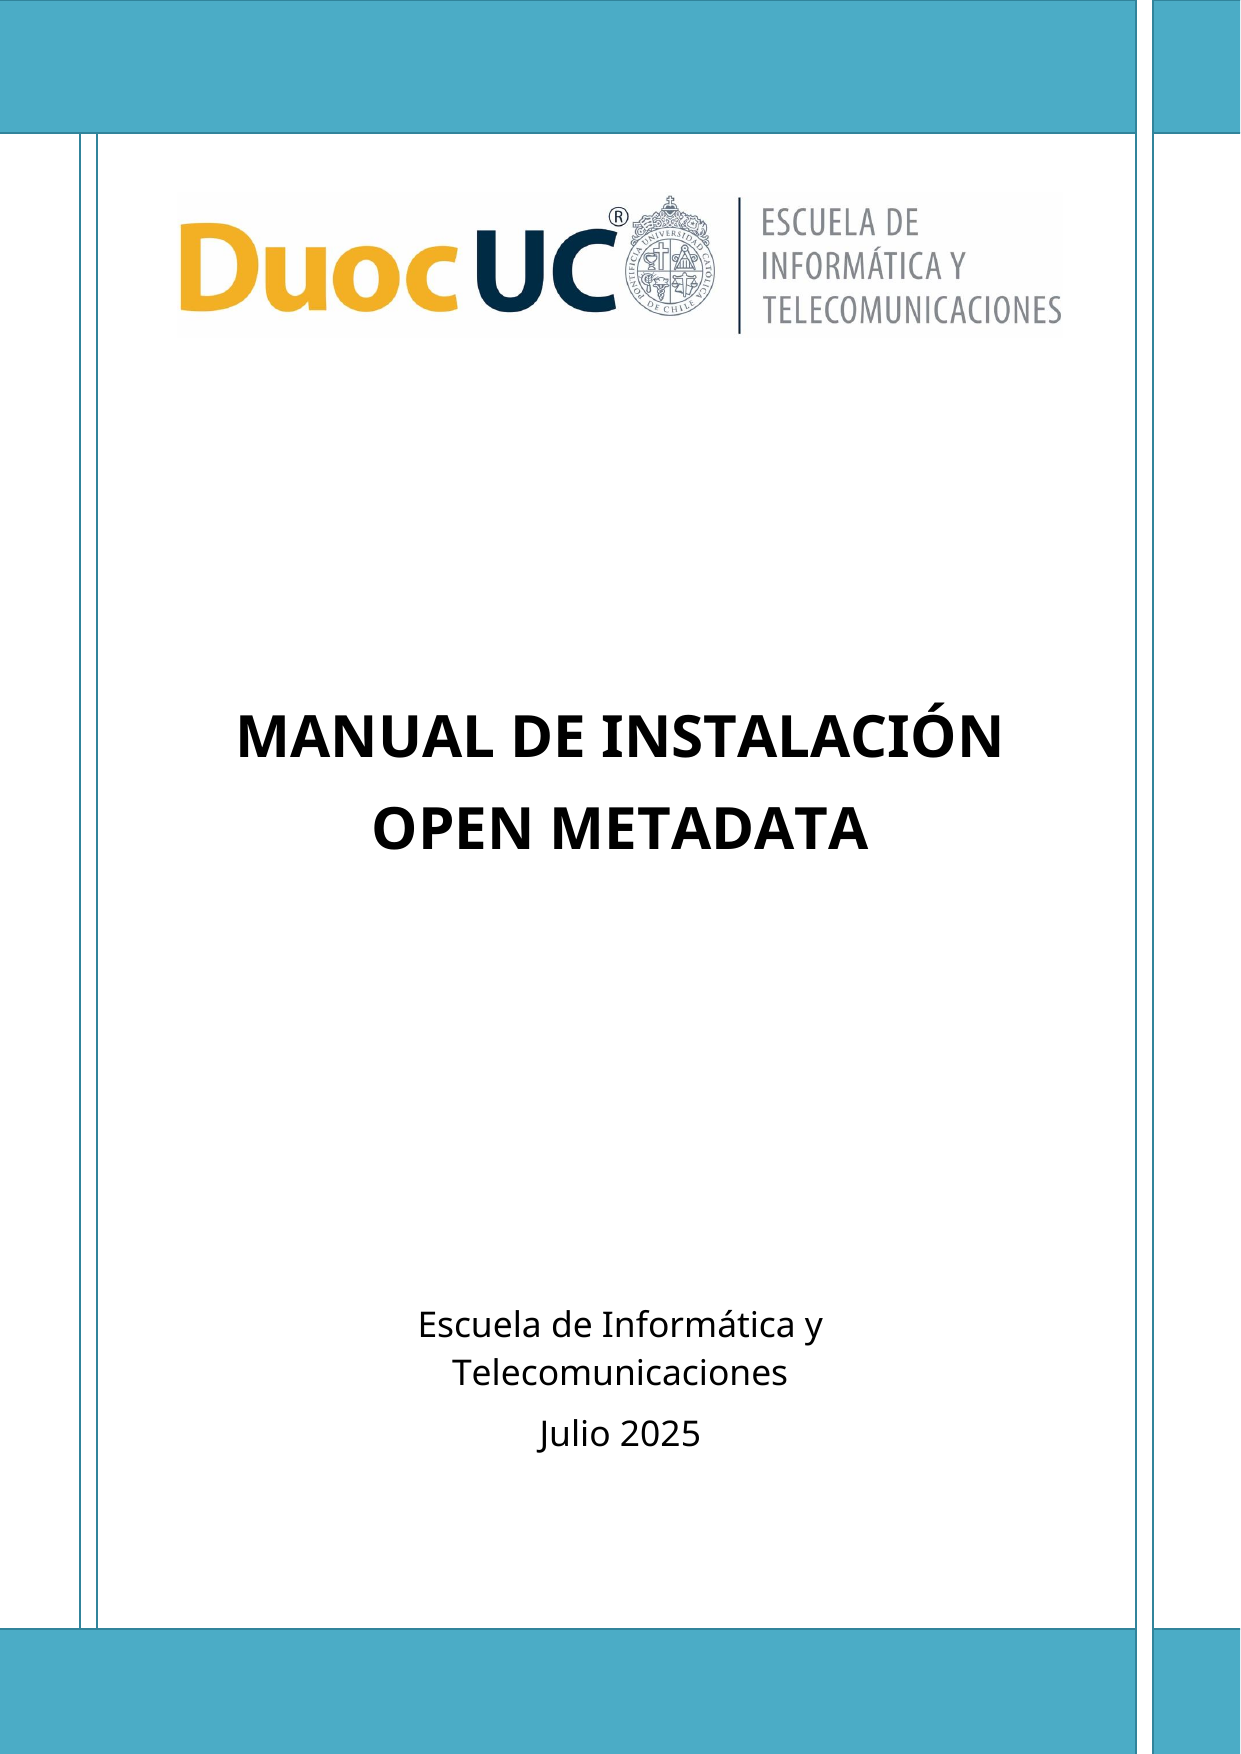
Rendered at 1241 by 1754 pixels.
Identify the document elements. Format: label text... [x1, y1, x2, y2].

text Julio 2025 [264, 1409, 976, 1457]
text Escuela de Informática y Telecomunicaciones [264, 1300, 976, 1396]
text OPEN METADATA [177, 787, 1063, 867]
picture [177, 192, 1063, 338]
text MANUAL DE INSTALACIÓN [177, 695, 1063, 775]
